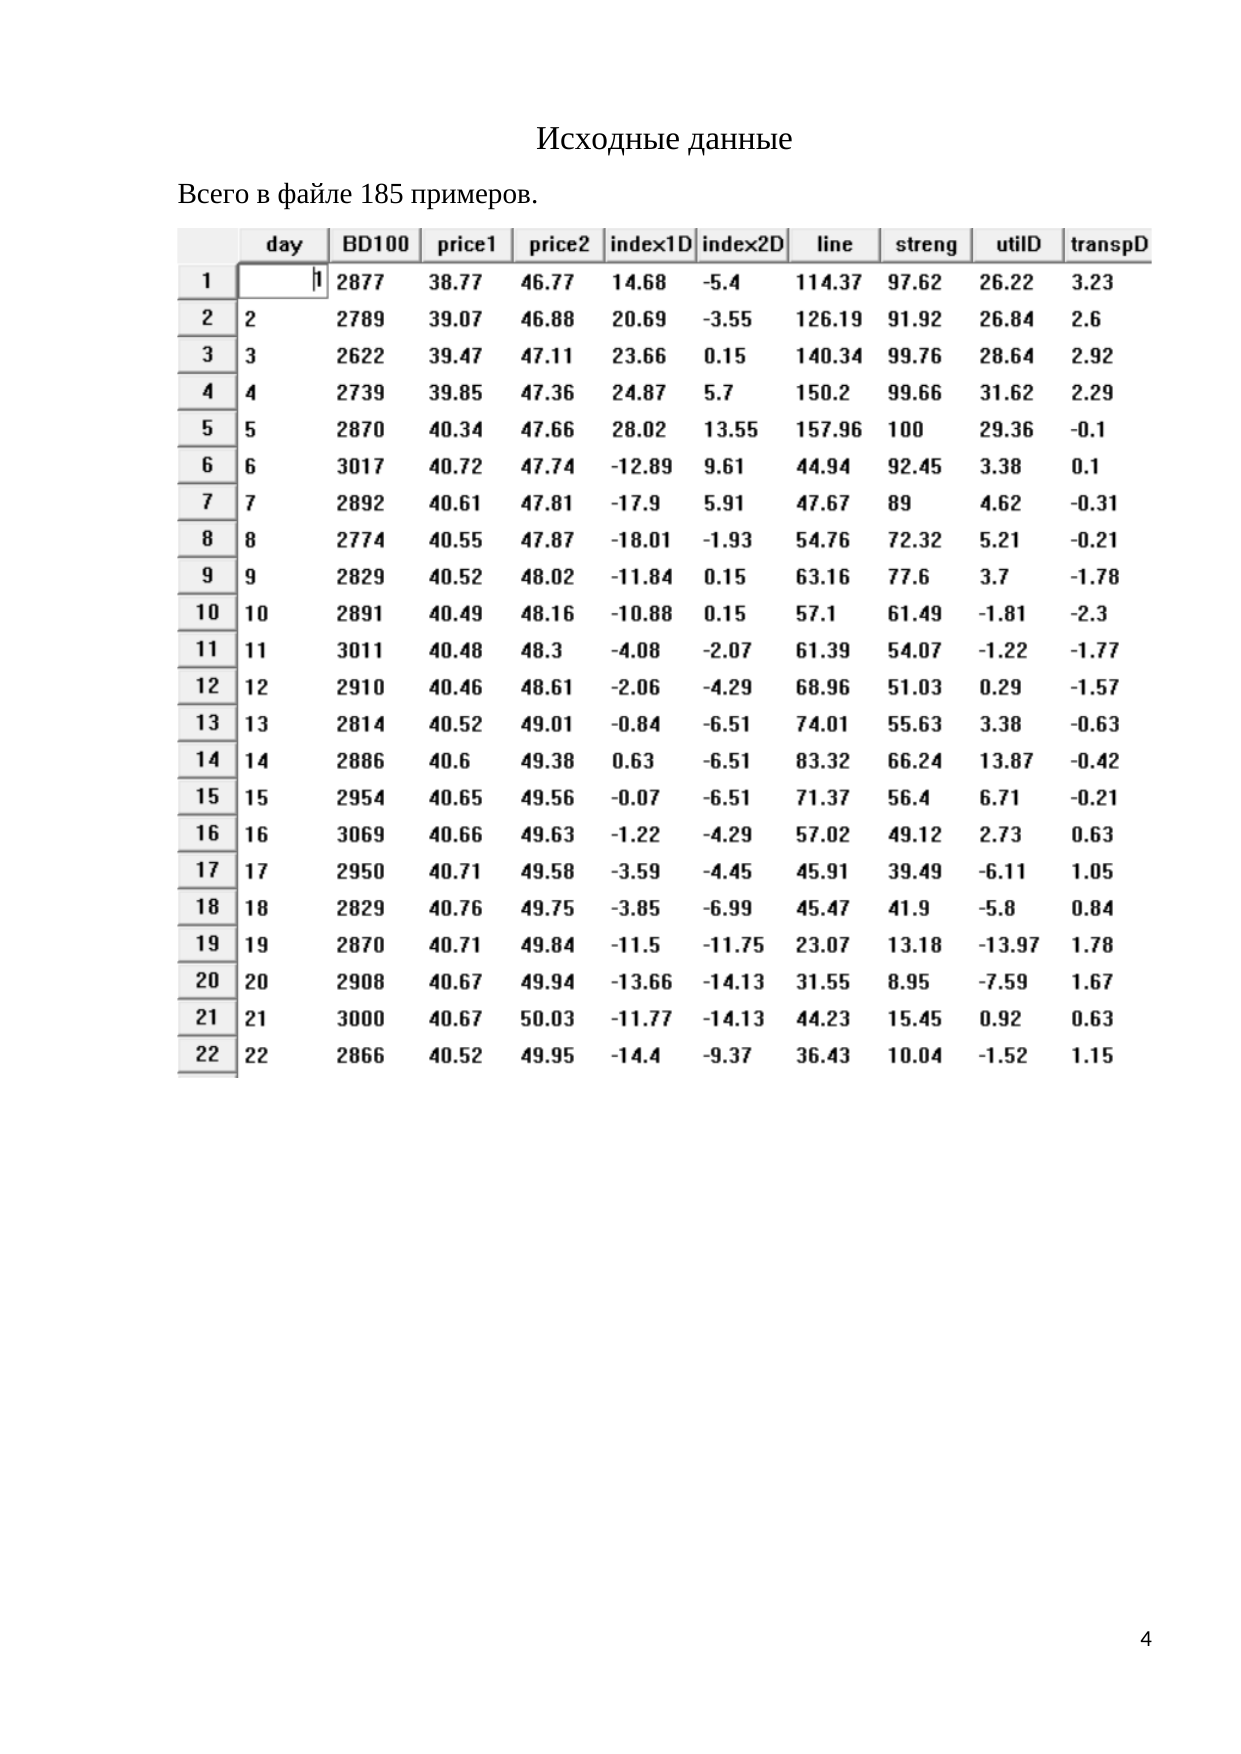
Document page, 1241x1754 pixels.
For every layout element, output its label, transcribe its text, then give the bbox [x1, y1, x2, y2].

text Всего в файле 185 примеров. [177, 176, 1152, 210]
picture [177, 228, 1152, 1078]
text Исходные данные [177, 118, 1152, 156]
